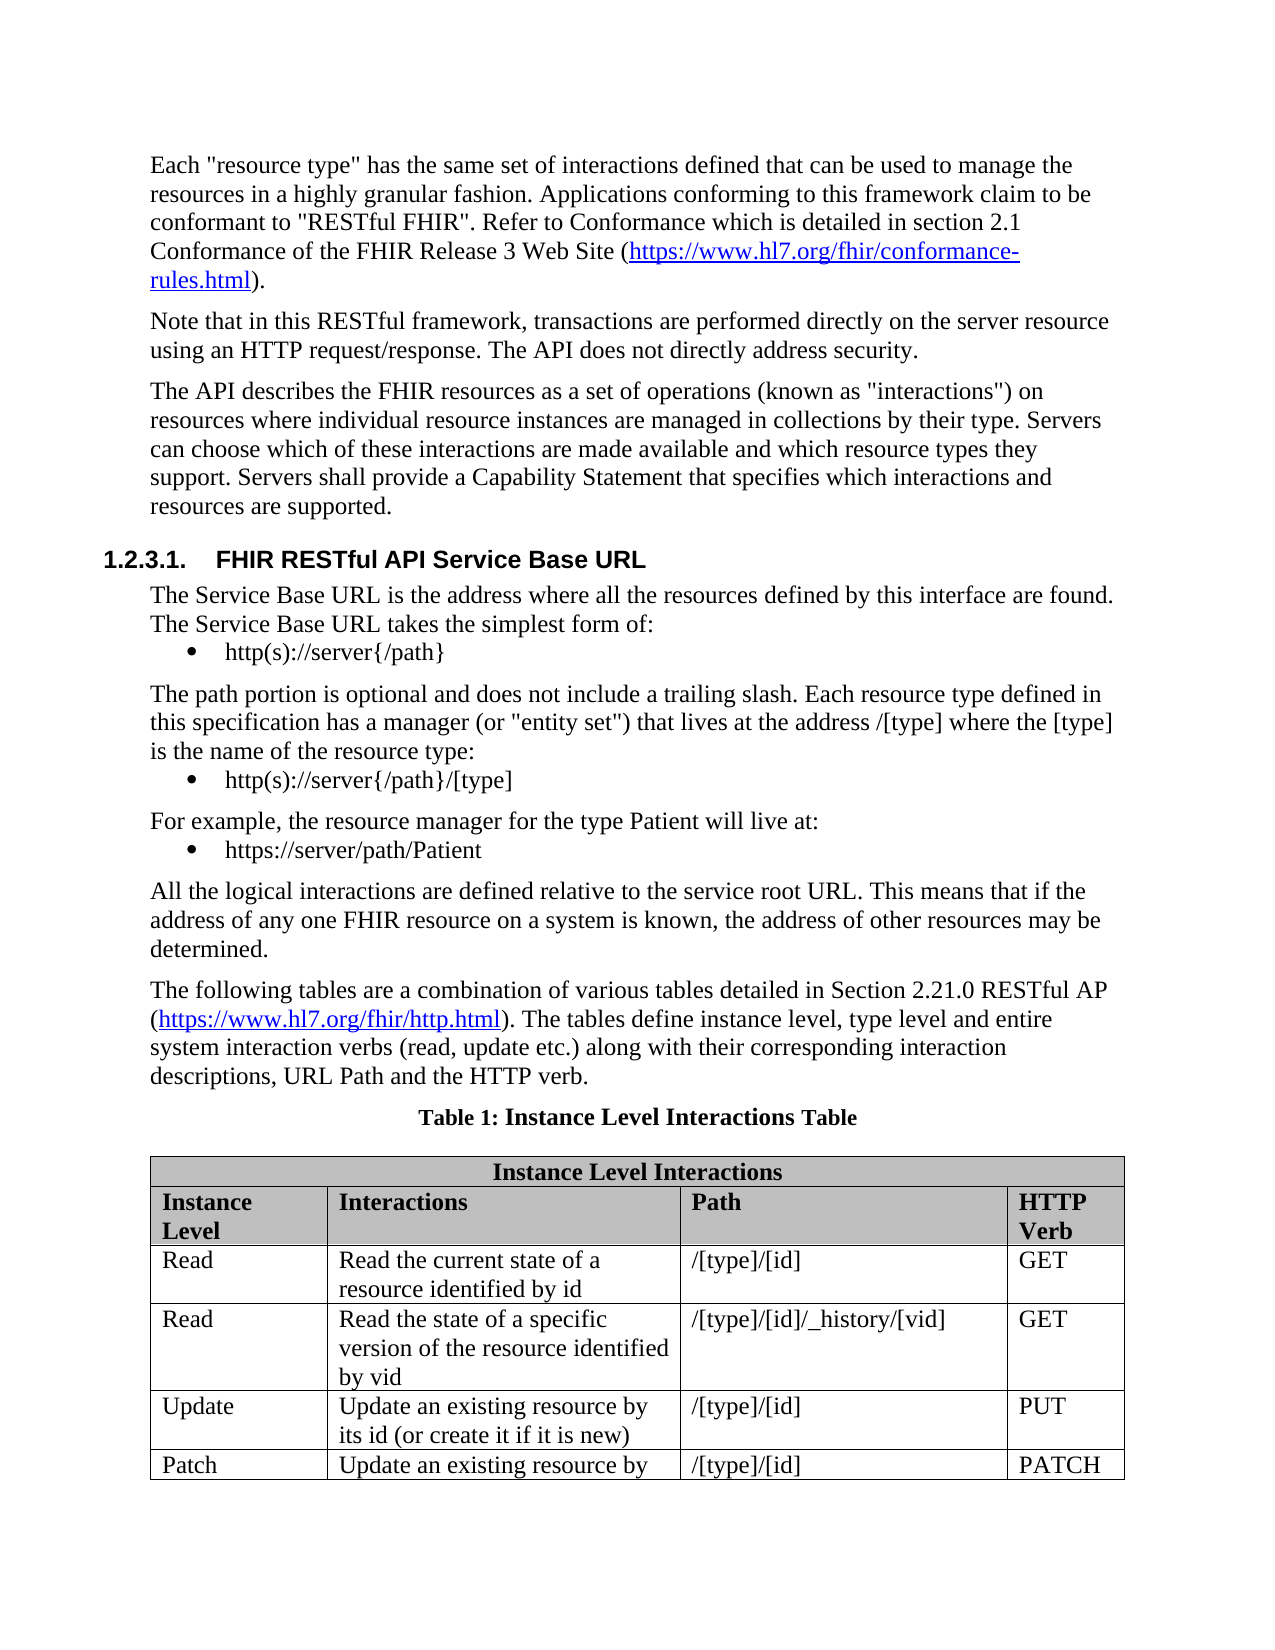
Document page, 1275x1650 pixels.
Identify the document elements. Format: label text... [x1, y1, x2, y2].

table_cell /[type]/[id] [681, 1246, 1007, 1303]
table_cell Path [681, 1187, 1007, 1244]
table_cell /[type]/[id]/_history/[vid] [681, 1304, 1007, 1390]
table_cell Update [151, 1391, 327, 1449]
text The API describes the FHIR resources as a set of operations (known as "interactions") on resources where individual resource instances are managed in collections by their type. Servers can choose which of these interactions are made available and which resource types they support. Servers shall provide a Capability Statement that specifies which interactions and resources are supported. [150, 376, 1125, 520]
text Table 1: Instance Level Interactions Table [150, 1102, 1125, 1131]
table_cell GET [1008, 1246, 1124, 1303]
table_cell Read [151, 1304, 327, 1390]
table_cell PATCH [1008, 1450, 1124, 1479]
table_cell /[type]/[id] [681, 1450, 1007, 1479]
text All the logical interactions are defined relative to the service root URL. This means that if the address of any one FHIR resource on a system is known, the address of other resources may be determined. [150, 876, 1125, 962]
subtitle FHIR RESTful API Service Base URL [103, 545, 1125, 574]
table_cell Interactions [328, 1187, 680, 1244]
list https://server/path/Patient [187, 835, 1125, 864]
table_header Instance Level Interactions [151, 1157, 1124, 1186]
table_cell Read [151, 1246, 327, 1303]
text The Service Base URL is the address where all the resources defined by this interface are found. The Service Base URL takes the simplest form of: [150, 580, 1125, 637]
table_cell Read the state of a specific version of the resource identified by vid [328, 1304, 680, 1390]
text Note that in this RESTful framework, transactions are performed directly on the server resource using an HTTP request/response. The API does not directly address security. [150, 306, 1125, 364]
table_cell /[type]/[id] [681, 1391, 1007, 1449]
text The following tables are a combination of various tables detailed in Section 2.21.0 RESTful AP (https://www.hl7.org/fhir/http.html). The tables define instance level, type level and entire system interaction verbs (read, update etc.) along with their corresponding interaction descriptions, URL Path and the HTTP verb. [150, 975, 1125, 1090]
table_cell PUT [1008, 1391, 1124, 1449]
table_cell Update an existing resource by its id (or create it if it is new) [328, 1391, 680, 1449]
text The path portion is optional and does not include a trailing slash. Each resource type defined in this specification has a manager (or "entity set") that lives at the address /[type] where the [type] is the name of the resource type: [150, 679, 1125, 765]
table_cell Instance Level [151, 1187, 327, 1244]
text For example, the resource manager for the type Patient will live at: [150, 806, 1125, 835]
table_cell Read the current state of a resource identified by id [328, 1246, 680, 1303]
table_cell Patch [151, 1450, 327, 1479]
list http(s)://server{/path} [187, 637, 1125, 666]
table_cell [328, 1450, 680, 1479]
table_cell HTTP Verb [1008, 1187, 1124, 1244]
table_cell GET [1008, 1304, 1124, 1390]
list http(s)://server{/path}/[type] [187, 765, 1125, 794]
text Each "resource type" has the same set of interactions defined that can be used to manage the resources in a highly granular fashion. Applications conforming to this framework claim to be conformant to "RESTful FHIR". Refer to Conformance which is detailed in section 2.1 Conformance of the FHIR Release 3 Web Site (https://www.hl7.org/fhir/conformance-rules.html). [150, 150, 1125, 294]
